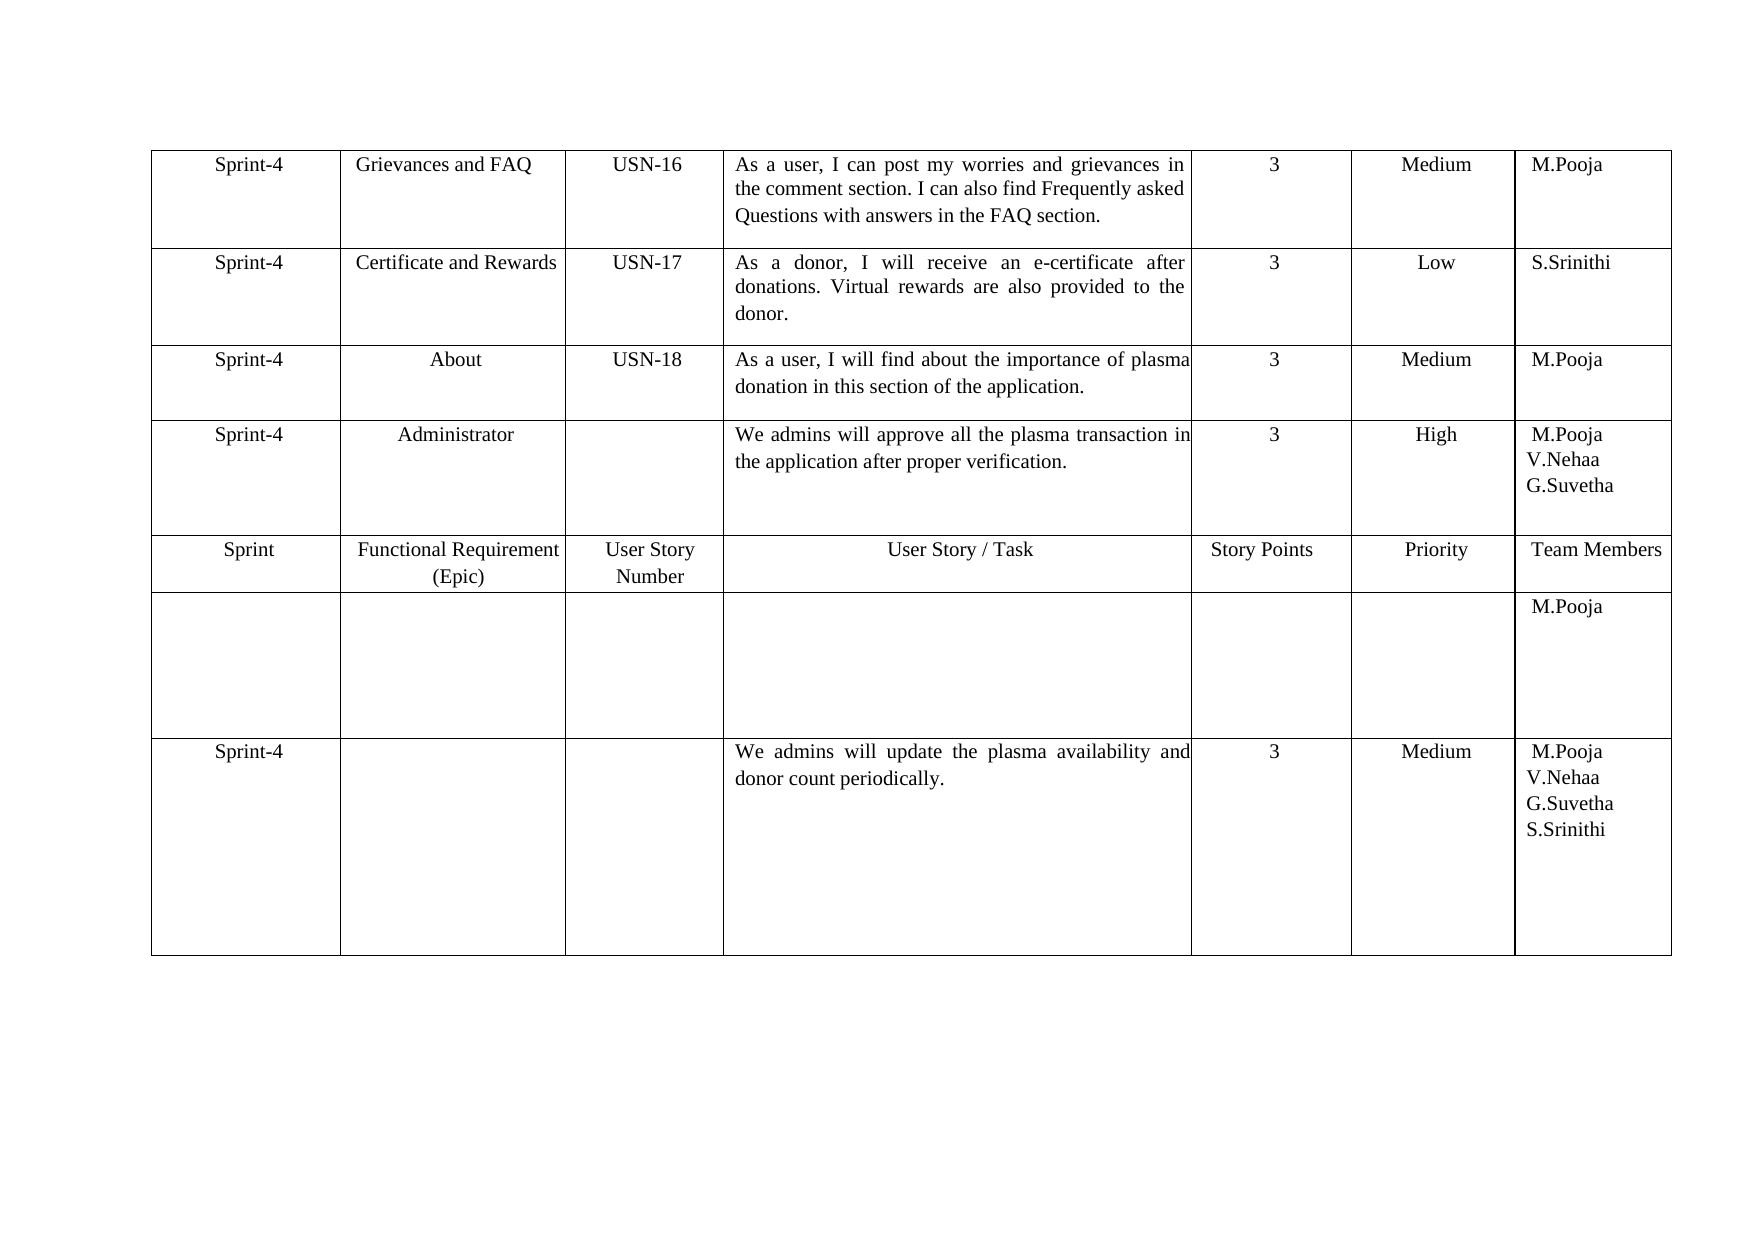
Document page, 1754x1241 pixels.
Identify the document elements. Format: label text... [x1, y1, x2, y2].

table_cell User Story / Task [724, 536, 1191, 592]
table_cell Sprint-4 [152, 249, 340, 345]
table_cell [1352, 593, 1514, 737]
table_cell M.Pooja [1516, 346, 1671, 419]
table_cell 3 [1192, 739, 1351, 955]
table_cell Low [1352, 249, 1514, 345]
table_cell 3 [1192, 421, 1351, 535]
table_header Sprint-4 [152, 151, 340, 248]
table_cell Medium [1352, 739, 1514, 955]
table_cell [152, 593, 340, 737]
table_cell We admins will approve all the plasma transaction in the application after proper verification. [724, 421, 1191, 535]
table_cell M.Pooja V.Nehaa G.Suvetha [1516, 421, 1671, 535]
table_cell S.Srinithi [1516, 249, 1671, 345]
table_cell [341, 739, 565, 955]
table_cell 3 [1192, 249, 1351, 345]
table_cell As a user, I will find about the importance of plasma donation in this section of the application. [724, 346, 1191, 419]
table_header 3 [1192, 151, 1351, 248]
table_cell Sprint-4 [152, 346, 340, 419]
table_cell [724, 593, 1191, 737]
table_header Grievances and FAQ [341, 151, 565, 248]
table_cell [341, 593, 565, 737]
table_cell 3 [1192, 346, 1351, 419]
table_cell Sprint-4 [152, 739, 340, 955]
table_cell About [341, 346, 565, 419]
table_header M.Pooja [1516, 151, 1671, 248]
table_cell [566, 739, 723, 955]
table_cell As a donor, I will receive an e-certificate after donations. Virtual rewards are also provided to the donor. [724, 249, 1191, 345]
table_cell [1516, 739, 1671, 955]
table_cell [566, 421, 723, 535]
table_cell USN-18 [566, 346, 723, 419]
table_cell M.Pooja [1516, 593, 1671, 737]
table_cell Priority [1352, 536, 1514, 592]
table_cell USN-17 [566, 249, 723, 345]
table_header USN-16 [566, 151, 723, 248]
table_cell Certificate and Rewards [341, 249, 565, 345]
table_header As a user, I can post my worries and grievances in the comment section. I can also find Frequently asked Questions with answers in the FAQ section. [724, 151, 1191, 248]
table_cell User Story Number [566, 536, 723, 592]
table_cell Sprint [152, 536, 340, 592]
table_cell Medium [1352, 346, 1514, 419]
table_header Medium [1352, 151, 1514, 248]
table_cell High [1352, 421, 1514, 535]
table_cell [566, 593, 723, 737]
table_cell [1192, 593, 1351, 737]
table_cell Functional Requirement (Epic) [341, 536, 565, 592]
table_cell Sprint-4 [152, 421, 340, 535]
table_cell Administrator [341, 421, 565, 535]
table_cell Story Points [1192, 536, 1351, 592]
table_cell Team Members [1516, 536, 1671, 592]
table_cell We admins will update the plasma availability and donor count periodically. [724, 739, 1191, 955]
